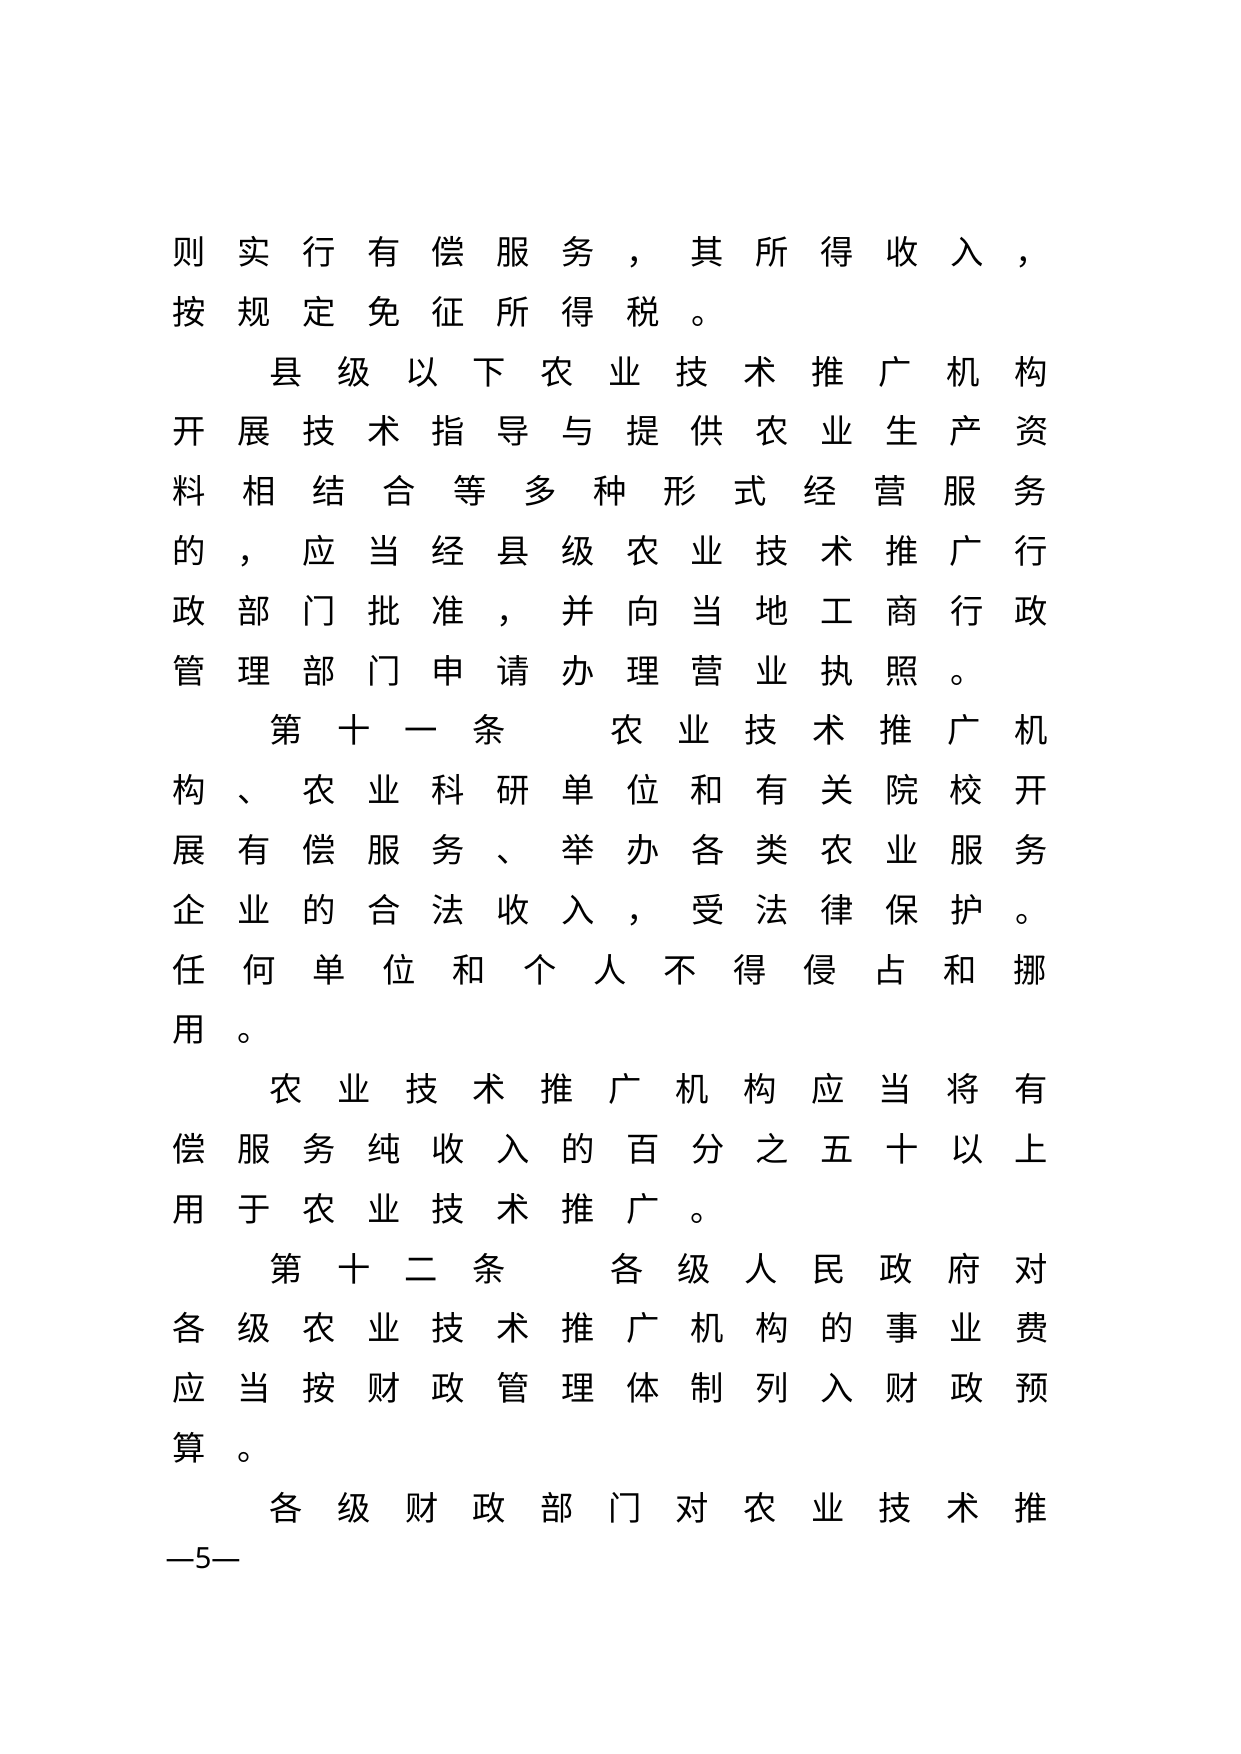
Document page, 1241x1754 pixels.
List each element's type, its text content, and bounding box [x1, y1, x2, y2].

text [172, 1476, 1079, 1536]
text 第十二条 各级人民政府对各级农业技术推广机构的事业费应当按财政管理体制列入财政预算。 [172, 1237, 1079, 1476]
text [172, 220, 1079, 340]
text 县级以下农业技术推广机构开展技术指导与提供农业生产资料相结合等多种形式经营服务的，应当经县级农业技术推广行政部门批准，并向当地工商行政管理部门申请办理营业执照。 [172, 340, 1079, 698]
text 第十一条 农业技术推广机构、农业科研单位和有关院校开展有偿服务、举办各类农业服务企业的合法收入，受法律保护。任何单位和个人不得侵占和挪用。 [172, 698, 1079, 1057]
text 农业技术推广机构应当将有偿服务纯收入的百分之五十以上用于农业技术推广。 [172, 1057, 1079, 1237]
